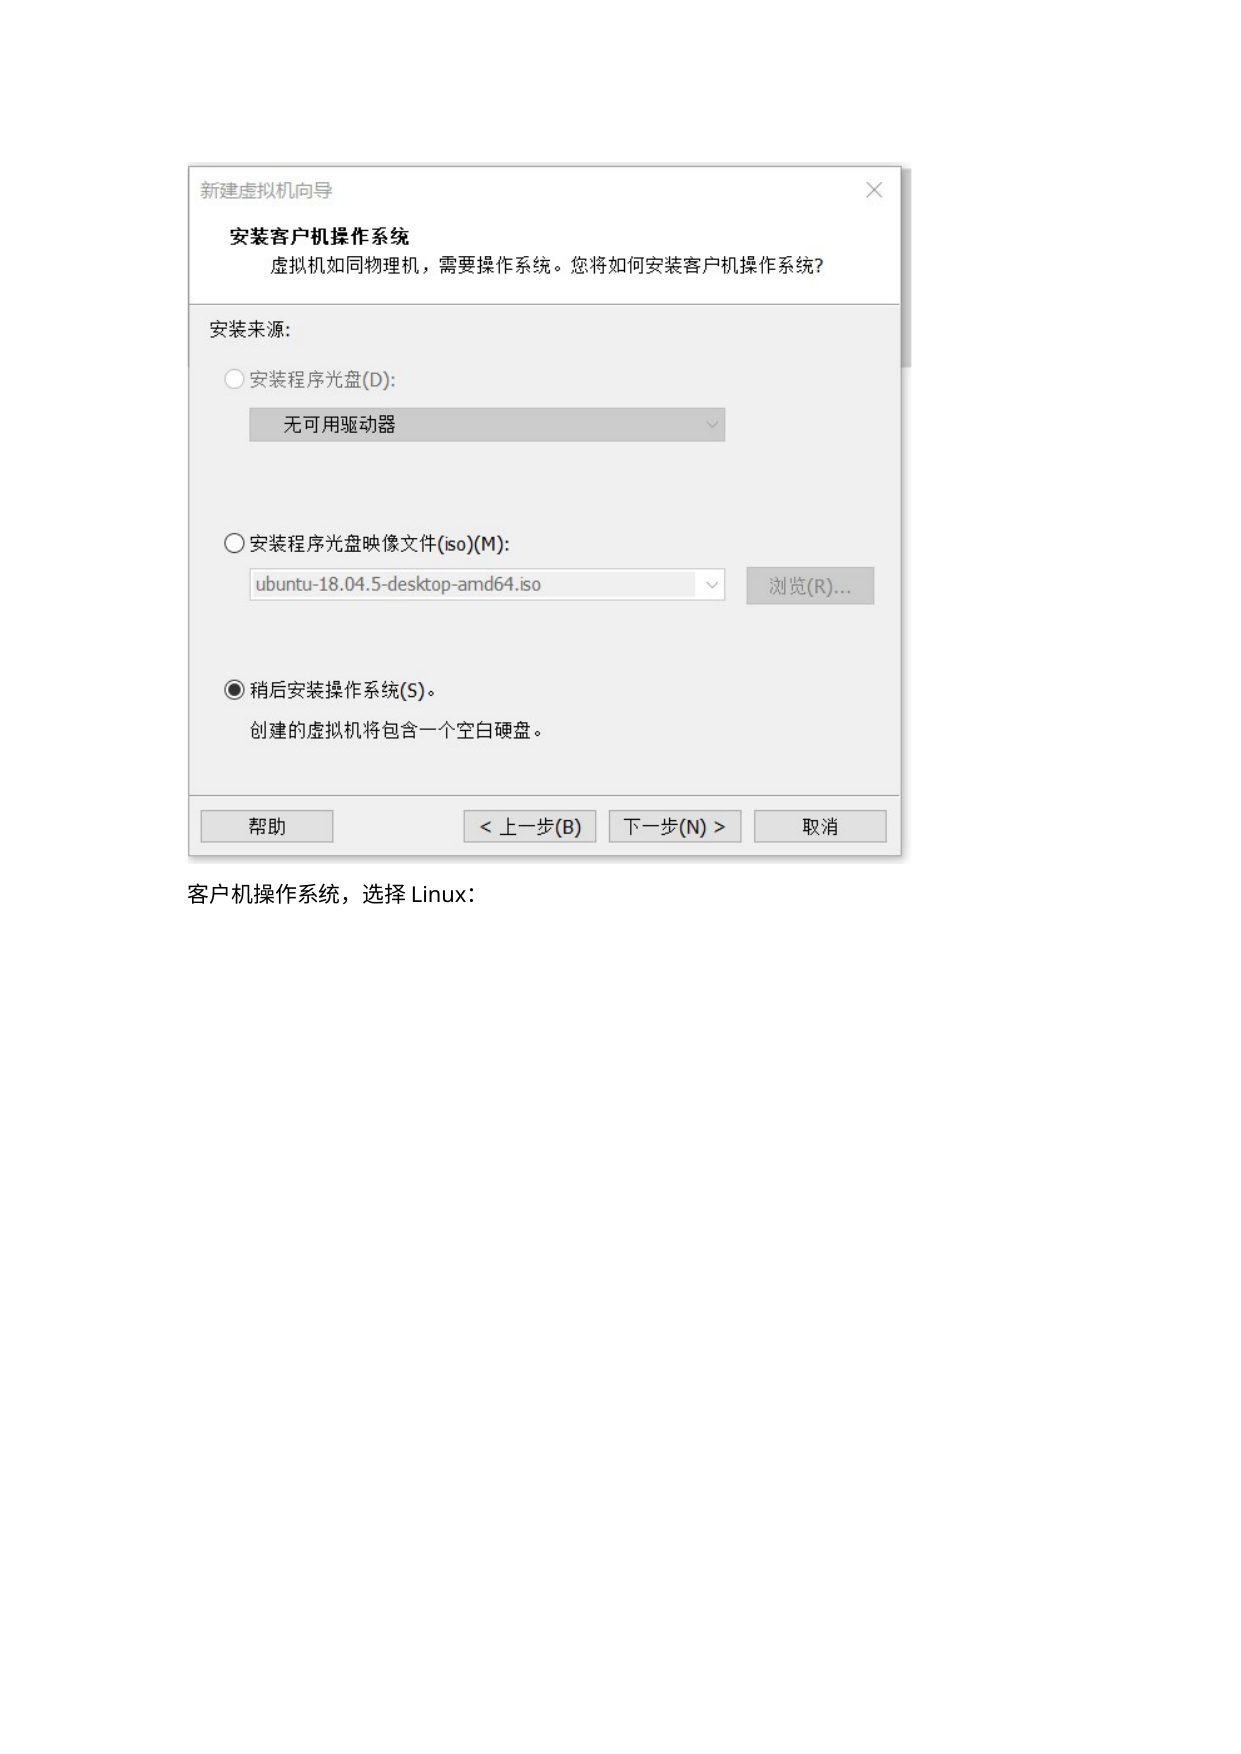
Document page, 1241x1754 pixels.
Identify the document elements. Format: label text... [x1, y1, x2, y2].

picture [187, 162, 912, 864]
text 客户机操作系统，选择Linux： [187, 877, 1053, 909]
